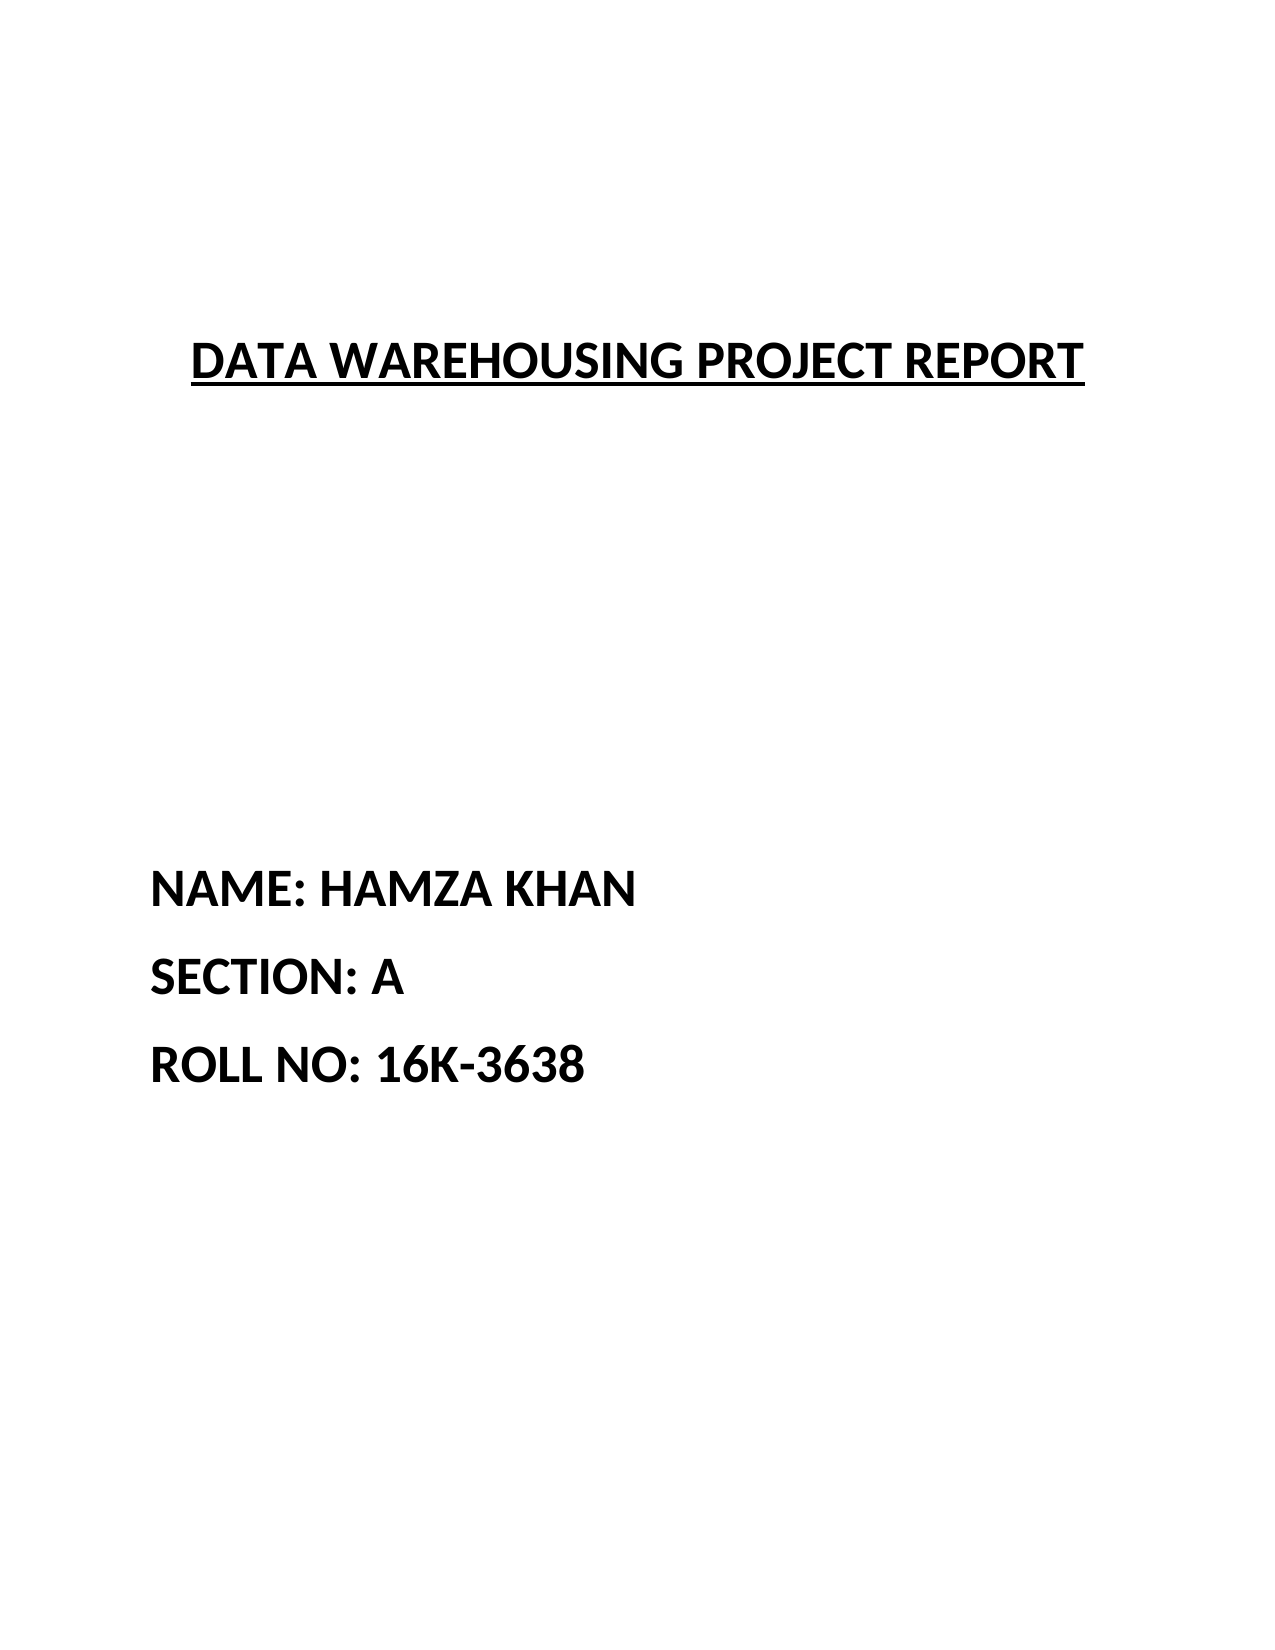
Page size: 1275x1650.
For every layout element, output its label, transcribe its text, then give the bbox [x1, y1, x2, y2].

text DATA WAREHOUSING PROJECT REPORT [150, 326, 1125, 392]
text ROLL NO: 16K-3638 [150, 1030, 1125, 1096]
text SECTION: A [150, 942, 1125, 1008]
text NAME: HAMZA KHAN [150, 854, 1125, 920]
